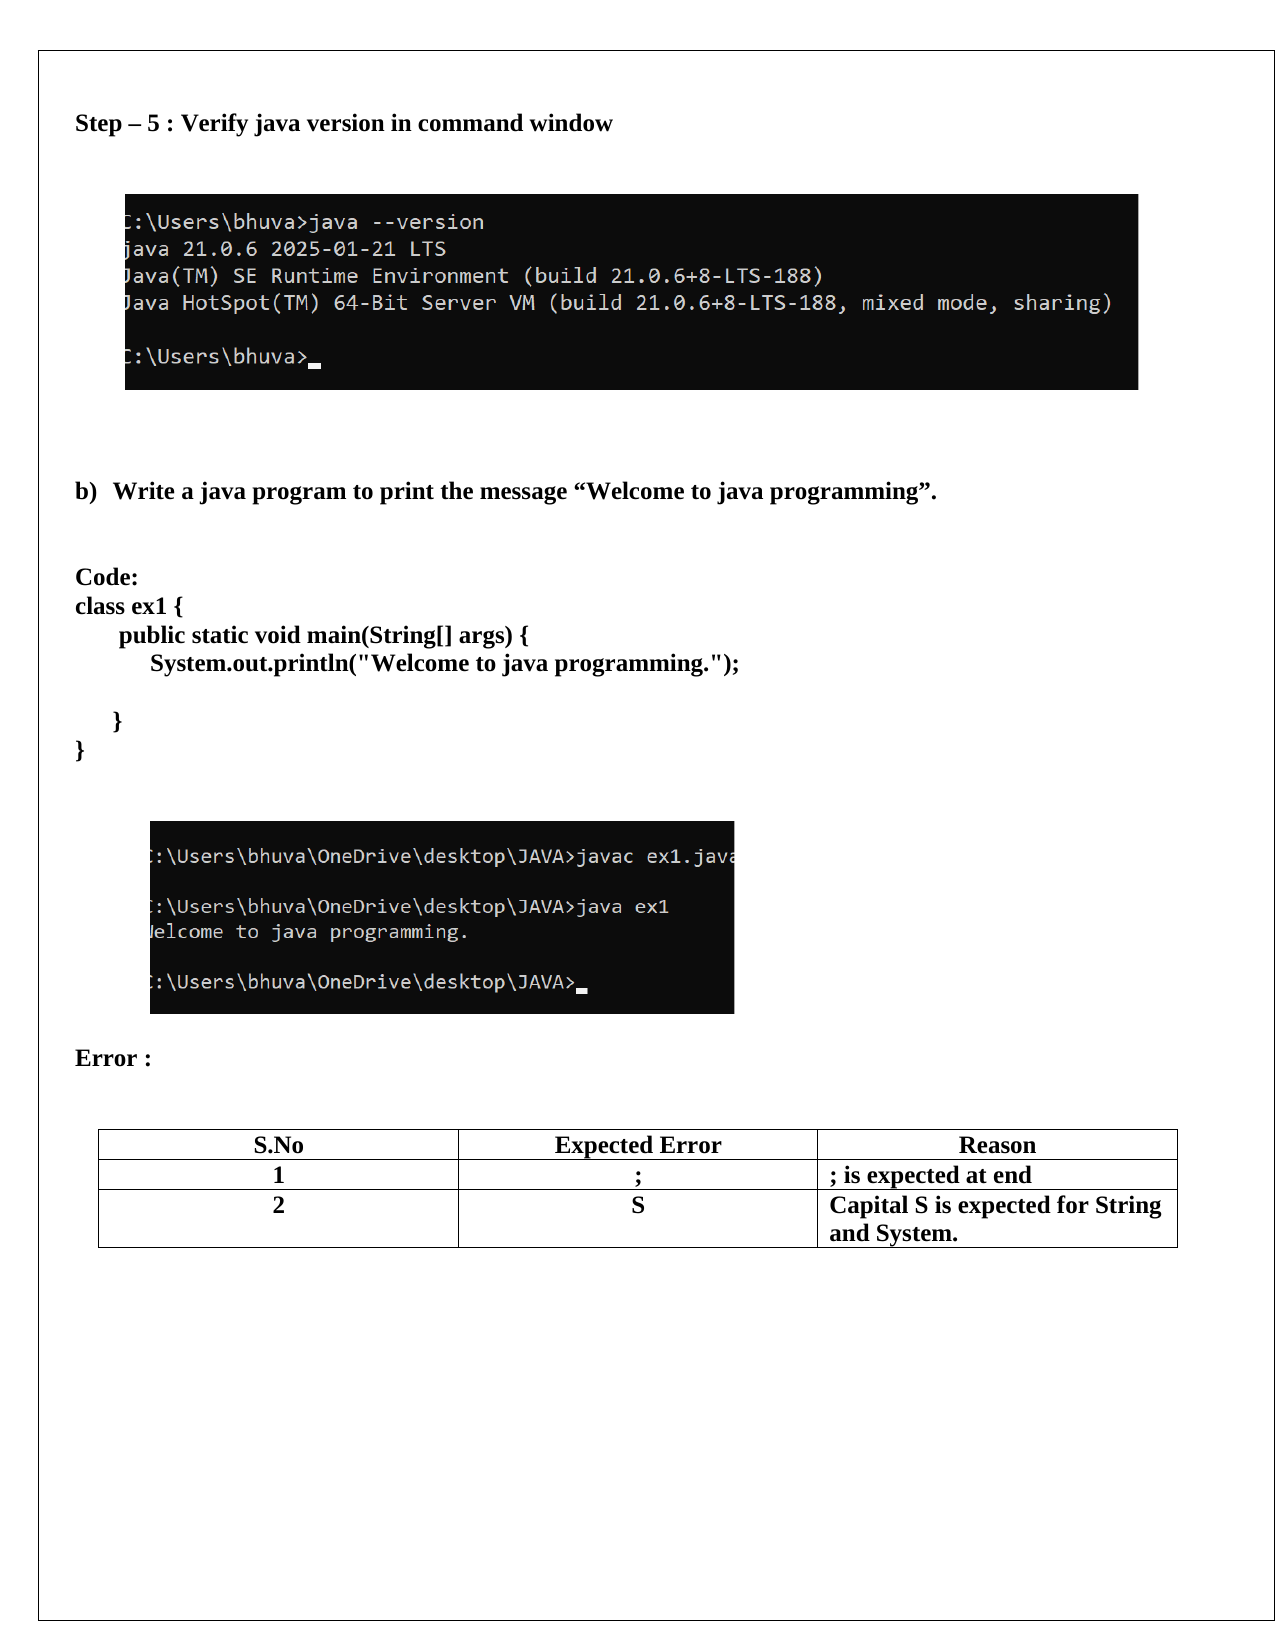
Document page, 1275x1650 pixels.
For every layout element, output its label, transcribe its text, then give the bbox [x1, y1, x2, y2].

picture [150, 821, 735, 1014]
text } [75, 735, 1274, 763]
text class ex1 { [75, 591, 1274, 620]
table_cell Capital S is expected for String and System. [818, 1190, 1177, 1247]
table_cell ; is expected at end [818, 1160, 1177, 1189]
table_cell 1 [99, 1160, 458, 1189]
text Code: [75, 562, 1274, 591]
table_cell 2 [99, 1190, 458, 1247]
list Write a java program to print the message “Welcome to java programming”. [75, 476, 1274, 505]
text Step – 5 : Verify java version in command window [39, 108, 1274, 137]
text public static void main(String[] args) { [75, 620, 1274, 648]
text } [75, 706, 1274, 735]
table_header Expected Error [459, 1130, 817, 1159]
text Error : [75, 1043, 1274, 1072]
table_header Reason [818, 1130, 1177, 1159]
table_header S.No [99, 1130, 458, 1159]
table_cell ; [459, 1160, 817, 1189]
table_cell S [459, 1190, 817, 1247]
picture [125, 194, 1139, 390]
text System.out.println("Welcome to java programming."); [75, 648, 1274, 677]
